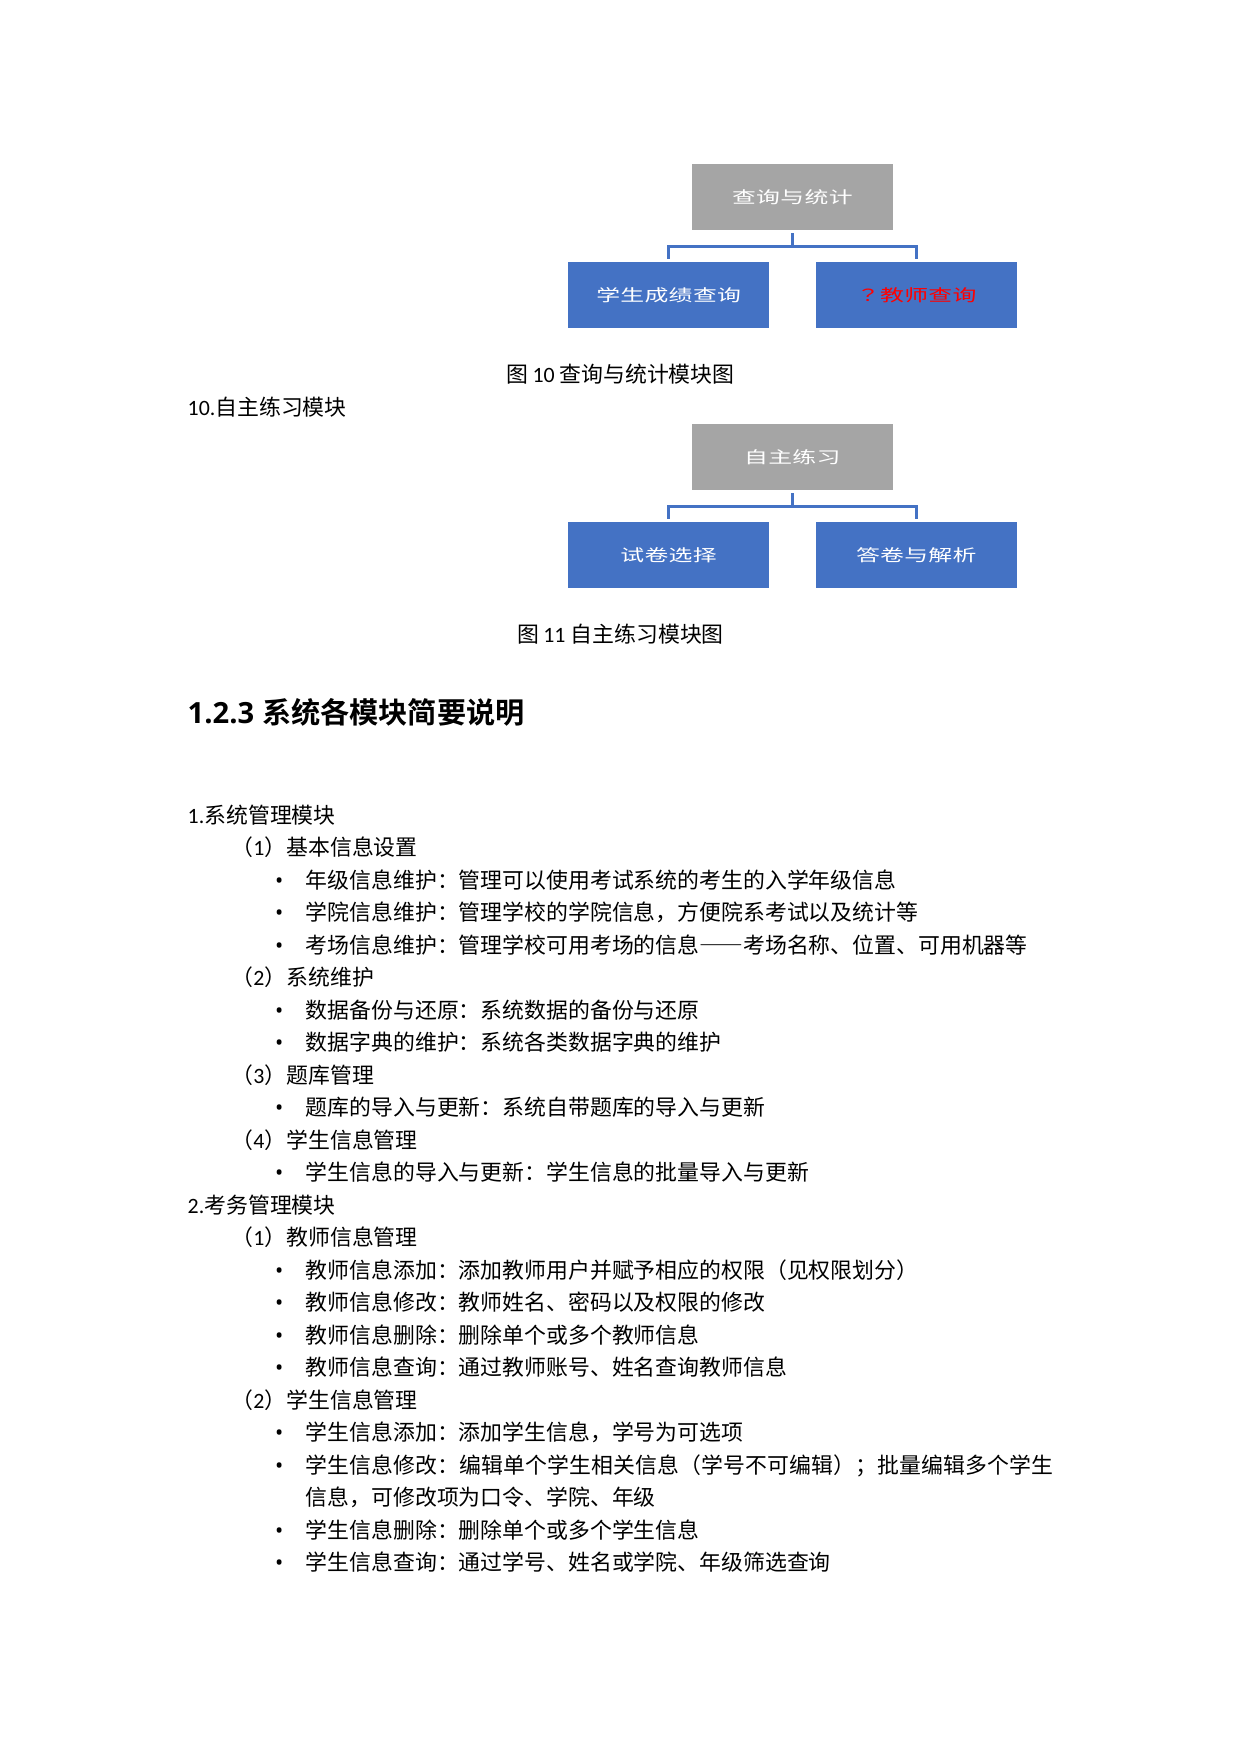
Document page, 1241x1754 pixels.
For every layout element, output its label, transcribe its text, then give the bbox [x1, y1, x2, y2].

subtitle 1.2.3 系统各模块简要说明 [187, 679, 1053, 744]
list 学生信息修改：编辑单个学生相关信息（学号不可编辑）；批量编辑多个学生信息，可修改项为口令、学院、年级 [275, 1447, 1053, 1512]
list 学生信息查询：通过学号、姓名或学院、年级筛选查询 [275, 1545, 1053, 1577]
list 学生信息删除：删除单个或多个学生信息 [275, 1512, 1053, 1545]
text （1）教师信息管理 [187, 1220, 1053, 1252]
list 题库的导入与更新：系统自带题库的导入与更新 [275, 1090, 1053, 1122]
list 数据备份与还原：系统数据的备份与还原 [275, 992, 1053, 1025]
text 2.考务管理模块 [187, 1187, 1053, 1220]
list 教师信息修改：教师姓名、密码以及权限的修改 [275, 1285, 1053, 1317]
text （3）题库管理 [231, 1057, 1053, 1090]
text （2）系统维护 [187, 960, 1053, 992]
text （1）基本信息设置 [187, 830, 1053, 862]
text （4）学生信息管理 [231, 1122, 1053, 1155]
text （2）学生信息管理 [231, 1382, 1053, 1415]
list 教师信息查询：通过教师账号、姓名查询教师信息 [275, 1350, 1053, 1382]
text 1.系统管理模块 [187, 797, 1053, 830]
list 教师信息添加：添加教师用户并赋予相应的权限（见权限划分） [275, 1252, 1053, 1285]
list 教师信息删除：删除单个或多个教师信息 [275, 1317, 1053, 1350]
text 图10 查询与统计模块图 [187, 357, 1053, 389]
list 学生信息的导入与更新：学生信息的批量导入与更新 [275, 1155, 1053, 1187]
list 学生信息添加：添加学生信息，学号为可选项 [275, 1415, 1053, 1447]
list 数据字典的维护：系统各类数据字典的维护 [275, 1025, 1053, 1057]
list 年级信息维护：管理可以使用考试系统的考生的入学年级信息 [275, 862, 1053, 895]
list 学院信息维护：管理学校的学院信息，方便院系考试以及统计等 [275, 895, 1053, 927]
text 10.自主练习模块 [187, 389, 1053, 422]
list 考场信息维护：管理学校可用考场的信息——考场名称、位置、可用机器等 [275, 927, 1053, 960]
text 图11 自主练习模块图 [187, 617, 1053, 649]
